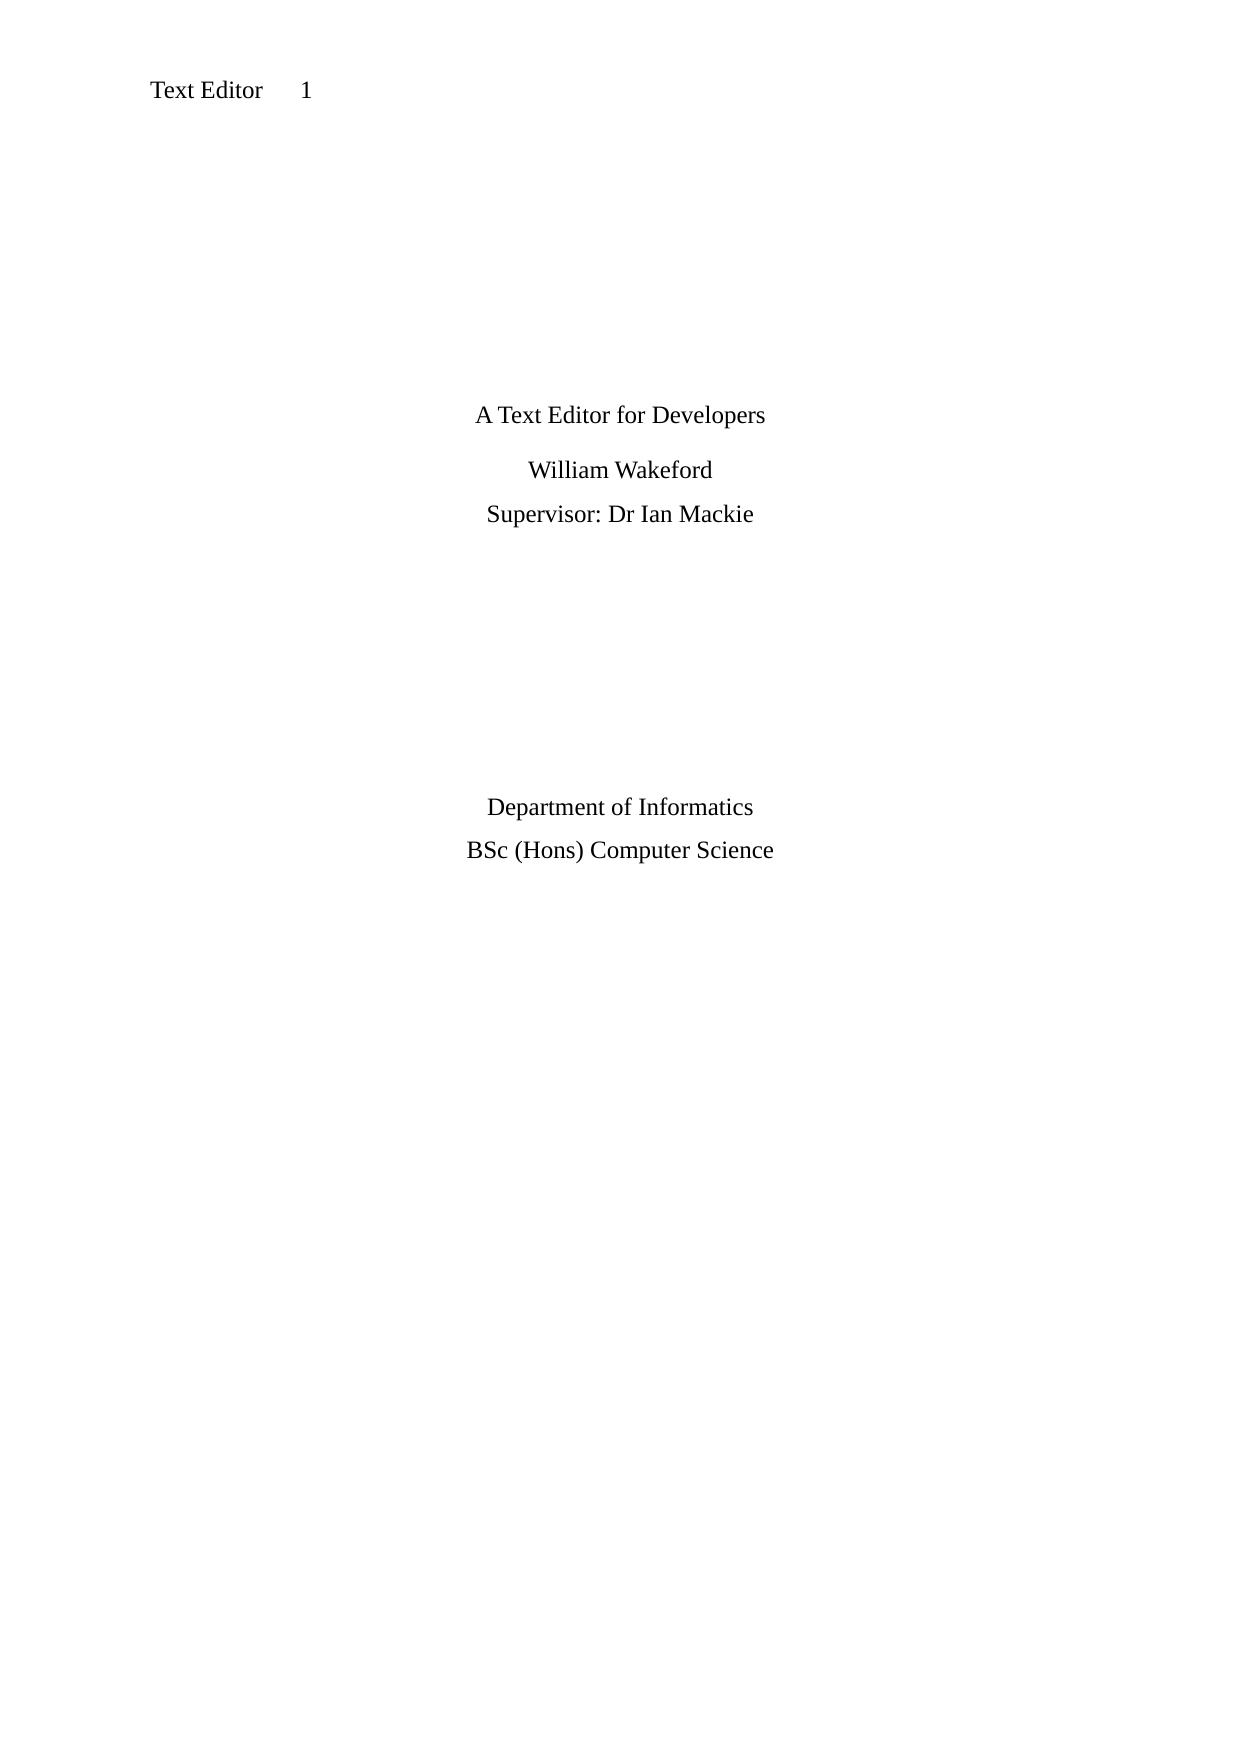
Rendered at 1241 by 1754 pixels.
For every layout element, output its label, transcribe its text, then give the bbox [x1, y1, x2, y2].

title Department of Informatics [150, 792, 1090, 821]
title William Wakeford [150, 456, 1090, 484]
title Supervisor: Dr Ian Mackie [150, 499, 1090, 527]
title BSc (Hons) Computer Science [150, 835, 1090, 864]
